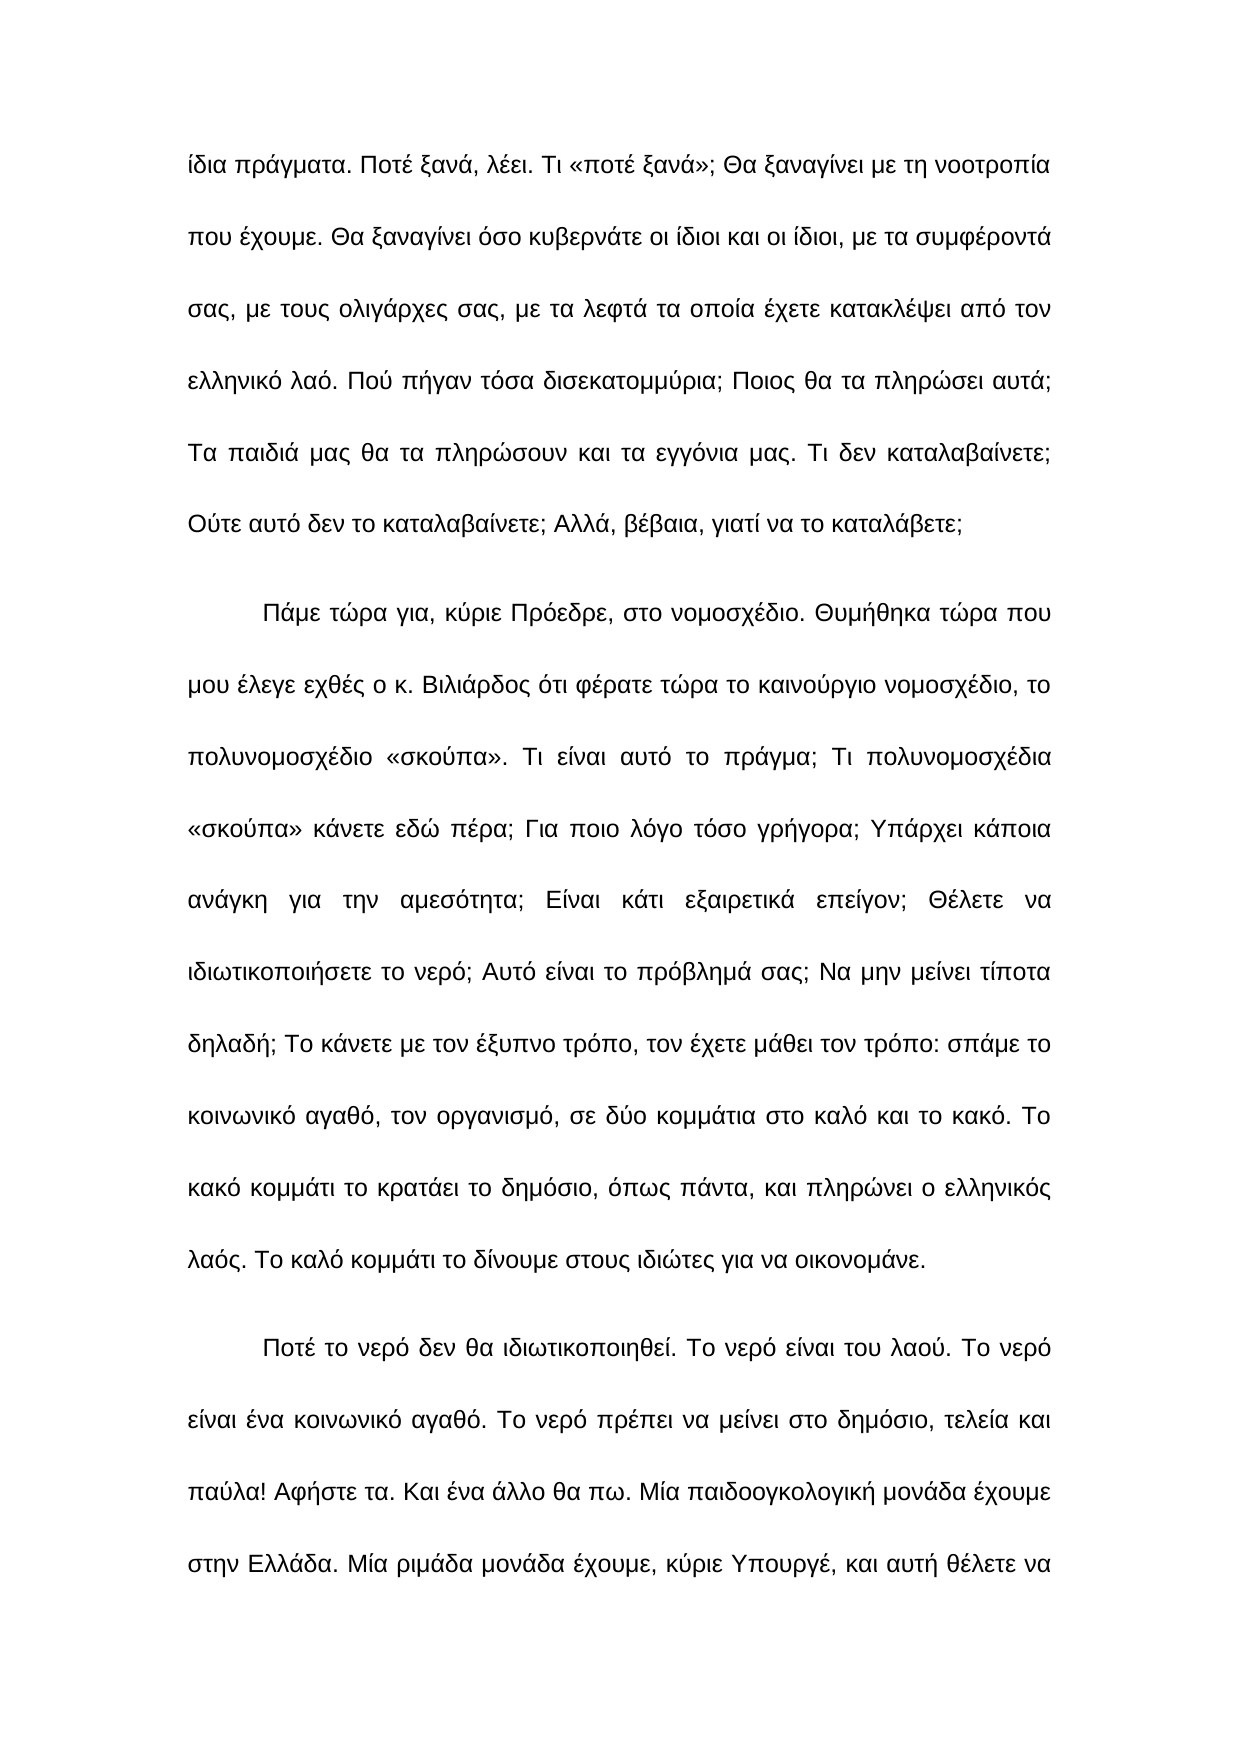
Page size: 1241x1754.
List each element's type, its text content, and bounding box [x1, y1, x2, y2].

text Πάμε τώρα για, κύριε Πρόεδρε, στο νομοσχέδιο. Θυμήθηκα τώρα που μου έλεγε εχθές ο κ. Βιλιάρδος ότι φέρατε τώρα το καινούργιο νομοσχέδιο, το πολυνομοσχέδιο «σκούπα». Τι είναι αυτό το πράγμα; Τι πολυνομοσχέδια «σκούπα» κάνετε εδώ πέρα; Για ποιο λόγο τόσο γρήγορα; Υπάρχει κάποια ανάγκη για την αμεσότητα; Είναι κάτι εξαιρετικά επείγον; Θέλετε να ιδιωτικοποιήσετε το νερό; Αυτό είναι το πρόβλημά σας; Να μην μείνει τίποτα δηλαδή; Το κάνετε με τον έξυπνο τρόπο, τον έχετε μάθει τον τρόπο: σπάμε το κοινωνικό αγαθό, τον οργανισμό, σε δύο κομμάτια στο καλό και το κακό. Το κακό κομμάτι το κρατάει το δημόσιο, όπως πάντα, και πληρώνει ο ελληνικός λαός. Το καλό κομμάτι το δίνουμε στους ιδιώτες για να οικονομάνε. [187, 598, 1053, 1273]
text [187, 1333, 1053, 1578]
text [187, 150, 1053, 538]
